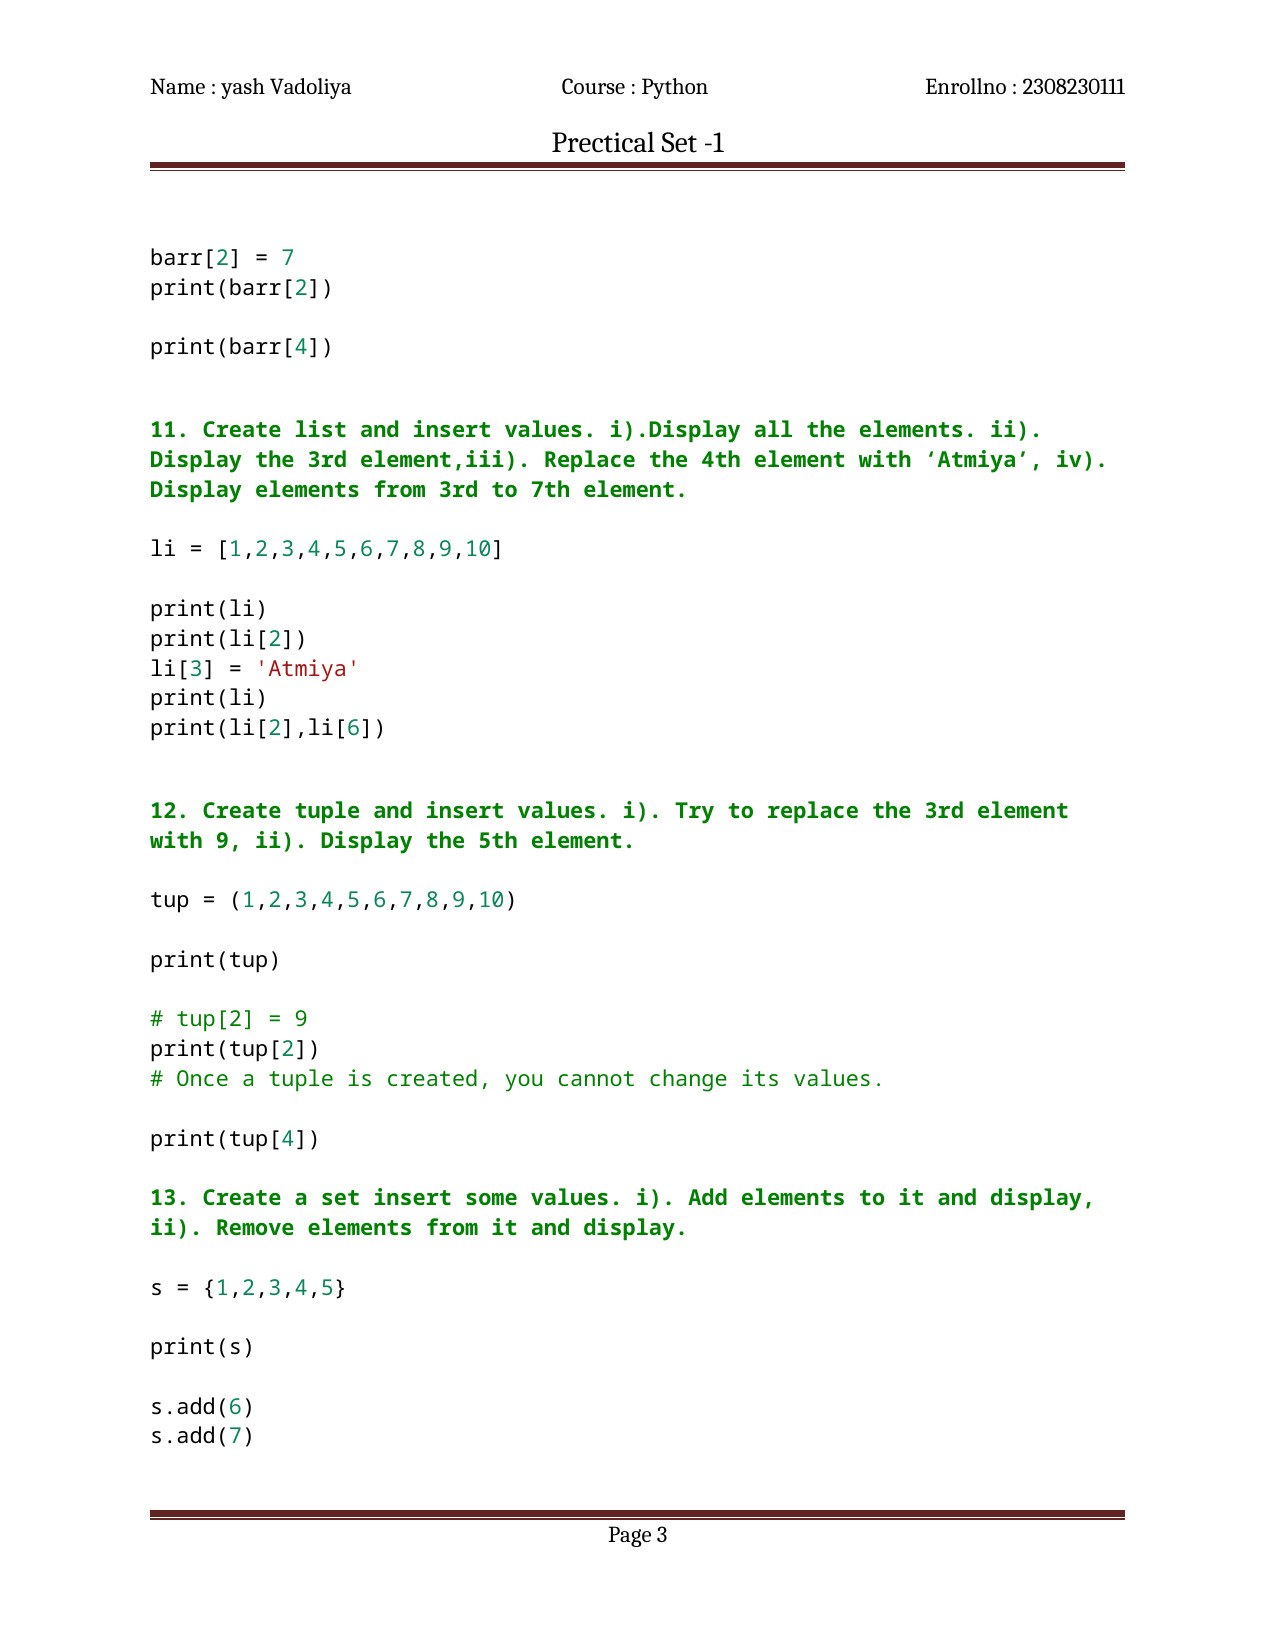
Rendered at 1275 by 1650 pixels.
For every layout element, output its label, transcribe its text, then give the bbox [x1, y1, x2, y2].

text tup = (1,2,3,4,5,6,7,8,9,10) [150, 884, 1125, 914]
text print(s) [150, 1331, 1125, 1361]
text 12. Create tuple and insert values. i). Try to replace the 3rd element with 9, ii). Display the 5th element. [150, 795, 1125, 854]
text s.add(6) [150, 1391, 1125, 1421]
text s = {1,2,3,4,5} [150, 1272, 1125, 1301]
text li[3] = 'Atmiya' [150, 652, 1125, 682]
text s.add(7) [150, 1421, 1125, 1450]
text print(tup[4]) [150, 1123, 1125, 1152]
text 13. Create a set insert some values. i). Add elements to it and display, ii). Remove elements from it and display. [150, 1182, 1125, 1242]
text li = [1,2,3,4,5,6,7,8,9,10] [150, 533, 1125, 563]
text print(tup[2]) [150, 1033, 1125, 1063]
text print(li[2]) [150, 623, 1125, 652]
text print(barr[4]) [150, 331, 1125, 361]
text print(li[2],li[6]) [150, 712, 1125, 742]
text print(li) [150, 593, 1125, 623]
text # tup[2] = 9 [150, 1003, 1125, 1033]
text 11. Create list and insert values. i).Display all the elements. ii). Display the 3rd element,iii). Replace the 4th element with ‘Atmiya’, iv). Display elements from 3rd to 7th element. [150, 414, 1125, 503]
text barr[2] = 7 [150, 242, 1125, 272]
text print(barr[2]) [150, 272, 1125, 302]
text print(tup) [150, 944, 1125, 974]
text print(li) [150, 682, 1125, 712]
text # Once a tuple is created, you cannot change its values. [150, 1063, 1125, 1093]
